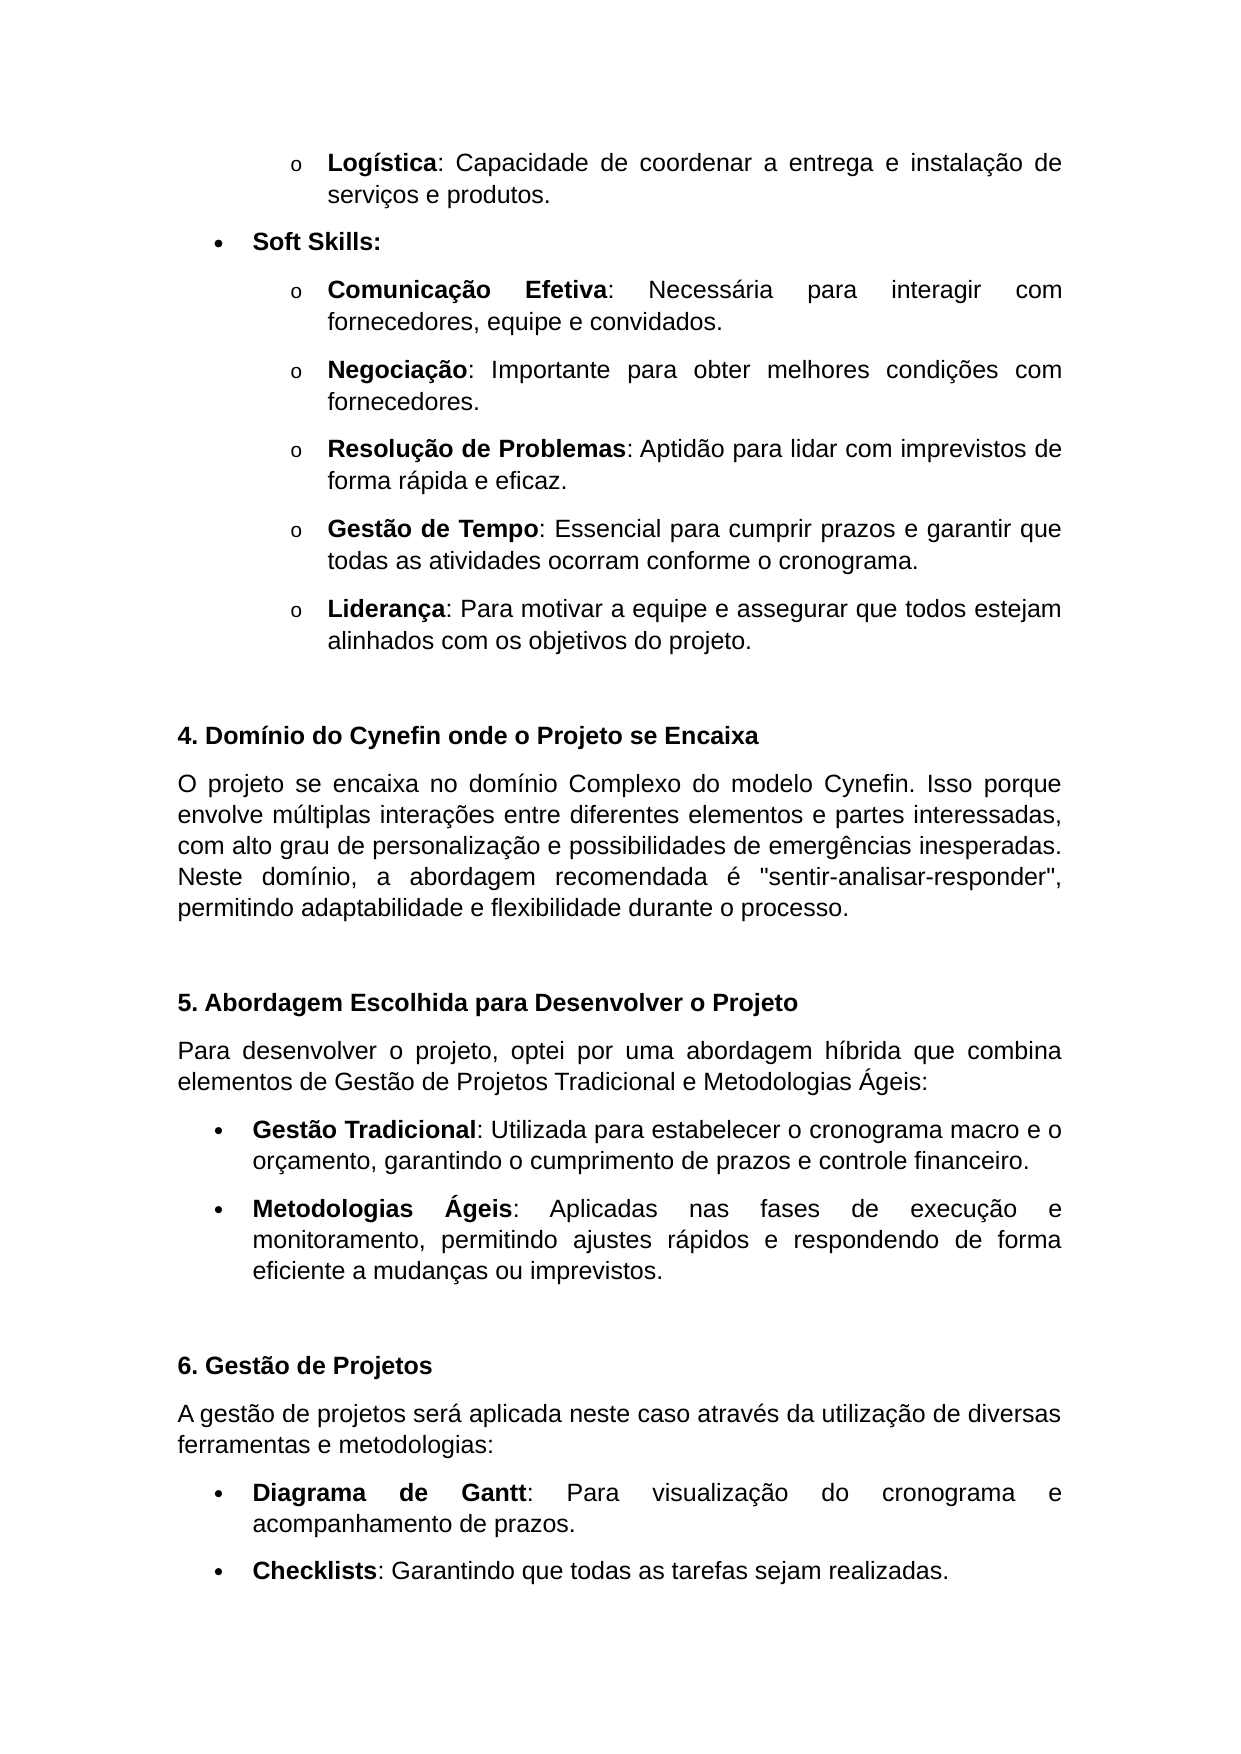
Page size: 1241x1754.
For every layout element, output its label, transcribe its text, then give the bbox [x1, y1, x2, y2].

list Metodologias Ágeis: Aplicadas nas fases de execução e monitoramento, permitindo ajustes rápidos e respondendo de forma eficiente a mudanças ou imprevistos. [215, 1194, 1063, 1284]
list Gestão de Tempo: Essencial para cumprir prazos e garantir que todas as atividades ocorram conforme o cronograma. [290, 514, 1063, 575]
text Para desenvolver o projeto, optei por uma abordagem híbrida que combina elementos de Gestão de Projetos Tradicional e Metodologias Ágeis: [177, 1036, 1063, 1096]
list Diagrama de Gantt: Para visualização do cronograma e acompanhamento de prazos. [215, 1478, 1063, 1537]
text O projeto se encaixa no domínio Complexo do modelo Cynefin. Isso porque envolve múltiplas interações entre diferentes elementos e partes interessadas, com alto grau de personalização e possibilidades de emergências inesperadas. Neste domínio, a abordagem recomendada é "sentir-analisar-responder", permitindo adaptabilidade e flexibilidade durante o processo. [177, 769, 1063, 922]
list Resolução de Problemas: Aptidão para lidar com imprevistos de forma rápida e eficaz. [290, 434, 1063, 495]
list Negociação: Importante para obter melhores condições com fornecedores. [290, 355, 1063, 415]
list Checklists: Garantindo que todas as tarefas sejam realizadas. [215, 1556, 1063, 1585]
text 4. Domínio do Cynefin onde o Projeto se Encaixa [177, 721, 1063, 750]
text 5. Abordagem Escolhida para Desenvolver o Projeto [177, 988, 1063, 1017]
text A gestão de projetos será aplicada neste caso através da utilização de diversas ferramentas e metodologias: [177, 1399, 1063, 1459]
list Soft Skills: [215, 227, 1063, 256]
list Logística: Capacidade de coordenar a entrega e instalação de serviços e produtos. [290, 148, 1063, 208]
list Comunicação Efetiva: Necessária para interagir com fornecedores, equipe e convidados. [290, 275, 1063, 336]
list Gestão Tradicional: Utilizada para estabelecer o cronograma macro e o orçamento, garantindo o cumprimento de prazos e controle financeiro. [215, 1115, 1063, 1175]
text 6. Gestão de Projetos [177, 1351, 1063, 1380]
list Liderança: Para motivar a equipe e assegurar que todos estejam alinhados com os objetivos do projeto. [290, 594, 1063, 654]
